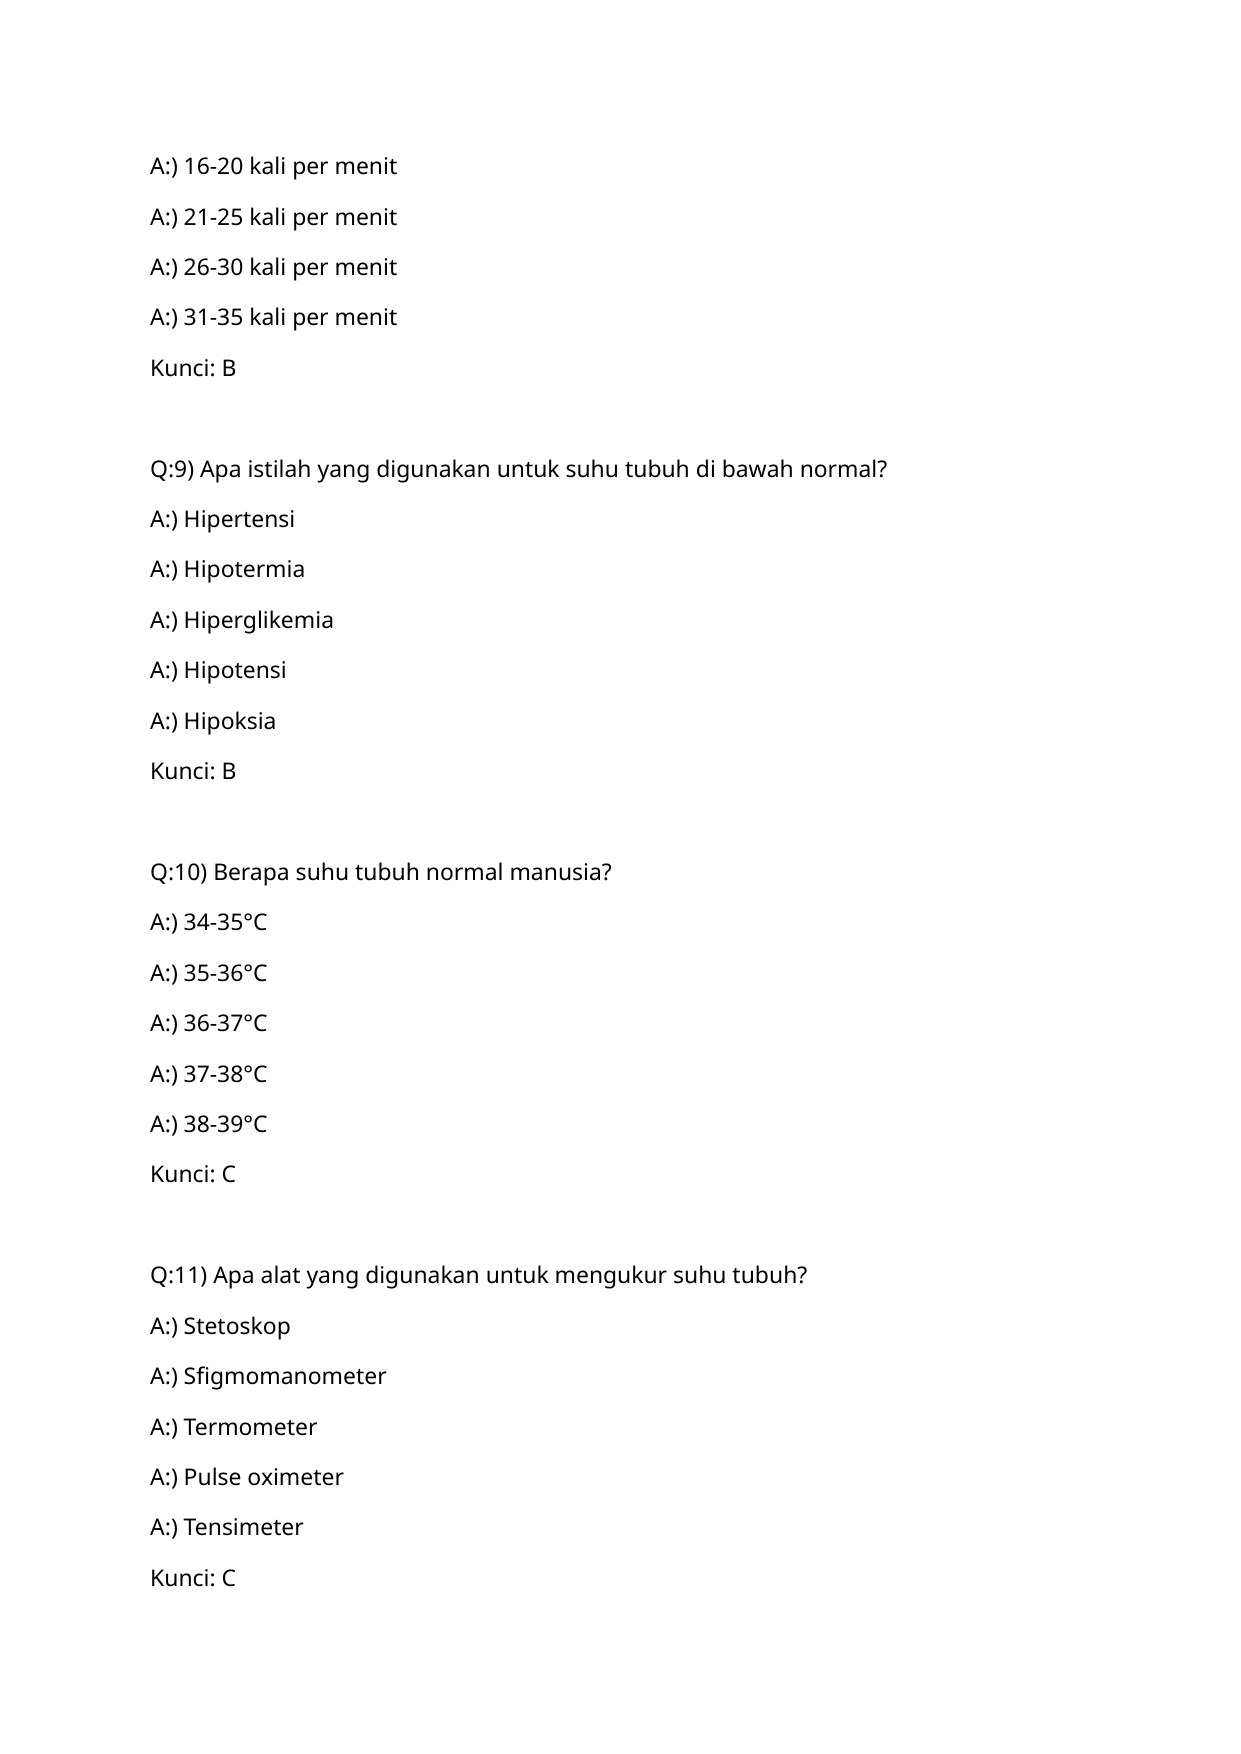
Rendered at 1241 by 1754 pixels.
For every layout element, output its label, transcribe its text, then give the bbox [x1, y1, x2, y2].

text A:) Hipoksia [150, 704, 1090, 736]
text A:) Hipertensi [150, 503, 1090, 534]
text A:) 16-20 kali per menit [150, 150, 1090, 181]
text A:) Hipotermia [150, 553, 1090, 584]
text Kunci: C [150, 1562, 1090, 1593]
text Q:9) Apa istilah yang digunakan untuk suhu tubuh di bawah normal? [150, 452, 1090, 484]
text A:) Hiperglikemia [150, 604, 1090, 635]
text A:) 34-35°C [150, 906, 1090, 937]
text Q:11) Apa alat yang digunakan untuk mengukur suhu tubuh? [150, 1259, 1090, 1290]
text A:) 35-36°C [150, 957, 1090, 988]
text A:) Tensimeter [150, 1511, 1090, 1542]
text Q:10) Berapa suhu tubuh normal manusia? [150, 856, 1090, 887]
text A:) Stetoskop [150, 1309, 1090, 1341]
text A:) 36-37°C [150, 1007, 1090, 1038]
text Kunci: B [150, 755, 1090, 786]
text A:) 21-25 kali per menit [150, 200, 1090, 232]
text Kunci: C [150, 1158, 1090, 1189]
text A:) Pulse oximeter [150, 1461, 1090, 1492]
text A:) 37-38°C [150, 1057, 1090, 1089]
text A:) Hipotensi [150, 654, 1090, 685]
text A:) Sfigmomanometer [150, 1360, 1090, 1391]
text A:) 31-35 kali per menit [150, 301, 1090, 332]
text A:) 26-30 kali per menit [150, 251, 1090, 282]
text A:) Termometer [150, 1410, 1090, 1442]
text Kunci: B [150, 352, 1090, 383]
text A:) 38-39°C [150, 1108, 1090, 1139]
